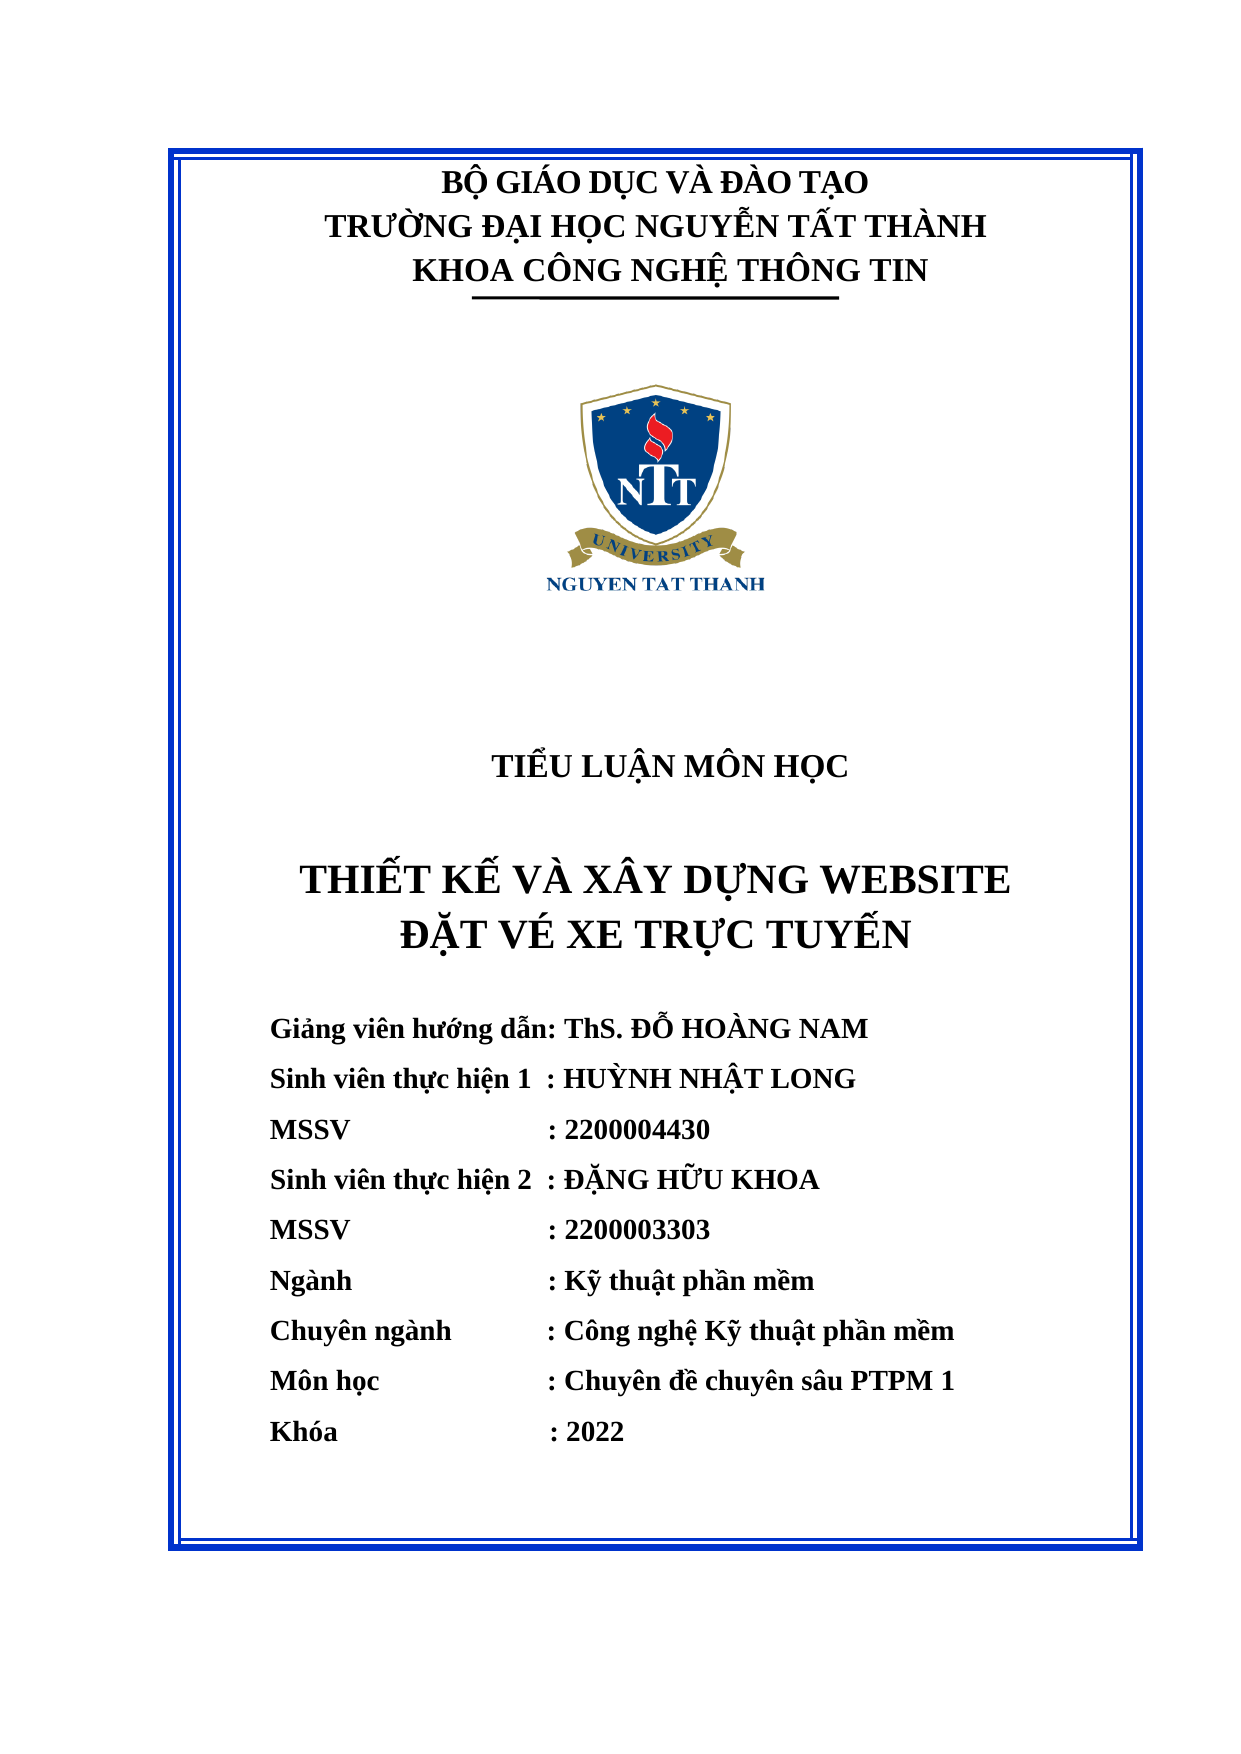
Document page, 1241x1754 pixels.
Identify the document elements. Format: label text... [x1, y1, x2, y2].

text Sinh viên thực hiện 2 : ĐẶNG HỮU KHOA [181, 1148, 1130, 1196]
text MSSV : 2200004430 [181, 1097, 1130, 1145]
text KHOA CÔNG NGHỆ THÔNG TIN [181, 236, 1130, 289]
text Môn học : Chuyên đề chuyên sâu PTPM 1 [181, 1349, 1130, 1397]
text THIẾT KẾ VÀ XÂY DỰNG WEBSITE [181, 840, 1130, 895]
text Sinh viên thực hiện 1 : HUỲNH NHẬT LONG [181, 1047, 1130, 1095]
text ĐẶT VÉ XE TRỰC TUYẾN [181, 895, 1130, 957]
text TIỂU LUẬN MÔN HỌC [181, 732, 1130, 785]
text Chuyên ngành : Công nghệ Kỹ thuật phần mềm [181, 1298, 1130, 1347]
text BỘ GIÁO DỤC VÀ ĐÀO TẠO [181, 160, 1130, 192]
text Giảng viên hướng dẫn: ThS. ĐỖ HOÀNG NAM [181, 997, 1130, 1045]
text Ngành : Kỹ thuật phần mềm [181, 1248, 1130, 1296]
picture [546, 384, 765, 591]
text TRƯỜNG ĐẠI HỌC NGUYỄN TẤT THÀNH [181, 192, 1130, 236]
text Khóa : 2022 [181, 1399, 1130, 1447]
text MSSV : 2200003303 [181, 1198, 1130, 1246]
